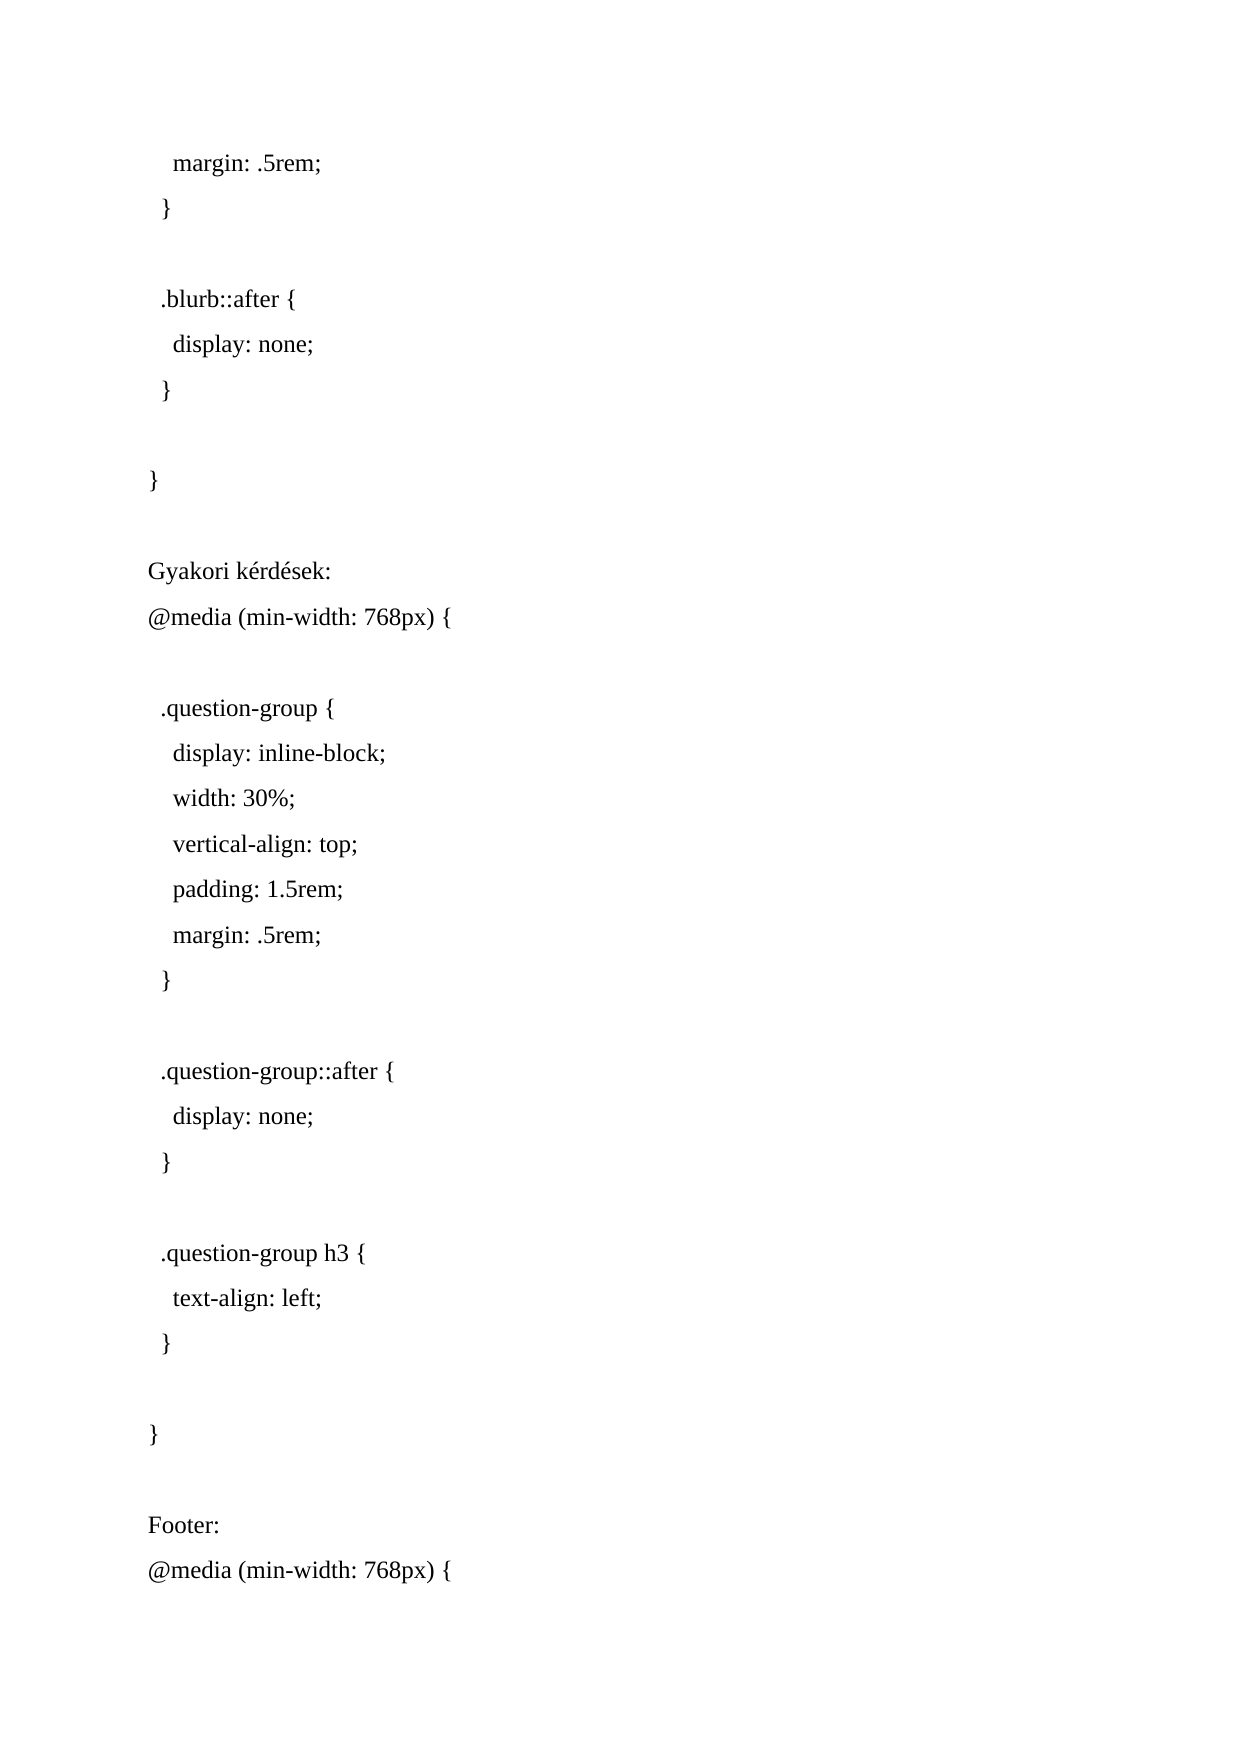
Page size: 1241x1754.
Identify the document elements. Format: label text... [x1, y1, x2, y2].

text display: inline-block; [148, 738, 1093, 767]
text display: none; [148, 1101, 1093, 1130]
text .question-group h3 { [148, 1238, 1093, 1266]
text margin: .5rem; [148, 920, 1093, 948]
text vertical-align: top; [148, 829, 1093, 858]
text width: 30%; [148, 783, 1093, 812]
text display: none; [148, 329, 1093, 358]
text } [148, 1147, 1093, 1176]
text padding: 1.5rem; [148, 874, 1093, 903]
text } [148, 1328, 1093, 1357]
text } [148, 965, 1093, 994]
text } [148, 193, 1093, 222]
text Footer: [148, 1510, 1093, 1539]
text .question-group::after { [148, 1056, 1093, 1085]
text } [148, 1419, 1093, 1448]
text } [148, 375, 1093, 403]
text @media (min-width: 768px) { [148, 602, 1093, 631]
text margin: .5rem; [148, 148, 1093, 176]
text .question-group { [148, 693, 1093, 721]
text text-align: left; [148, 1283, 1093, 1312]
text } [148, 466, 1093, 494]
text Gyakori kérdések: [148, 556, 1093, 585]
text .blurb::after { [148, 284, 1093, 313]
text @media (min-width: 768px) { [148, 1556, 1093, 1584]
